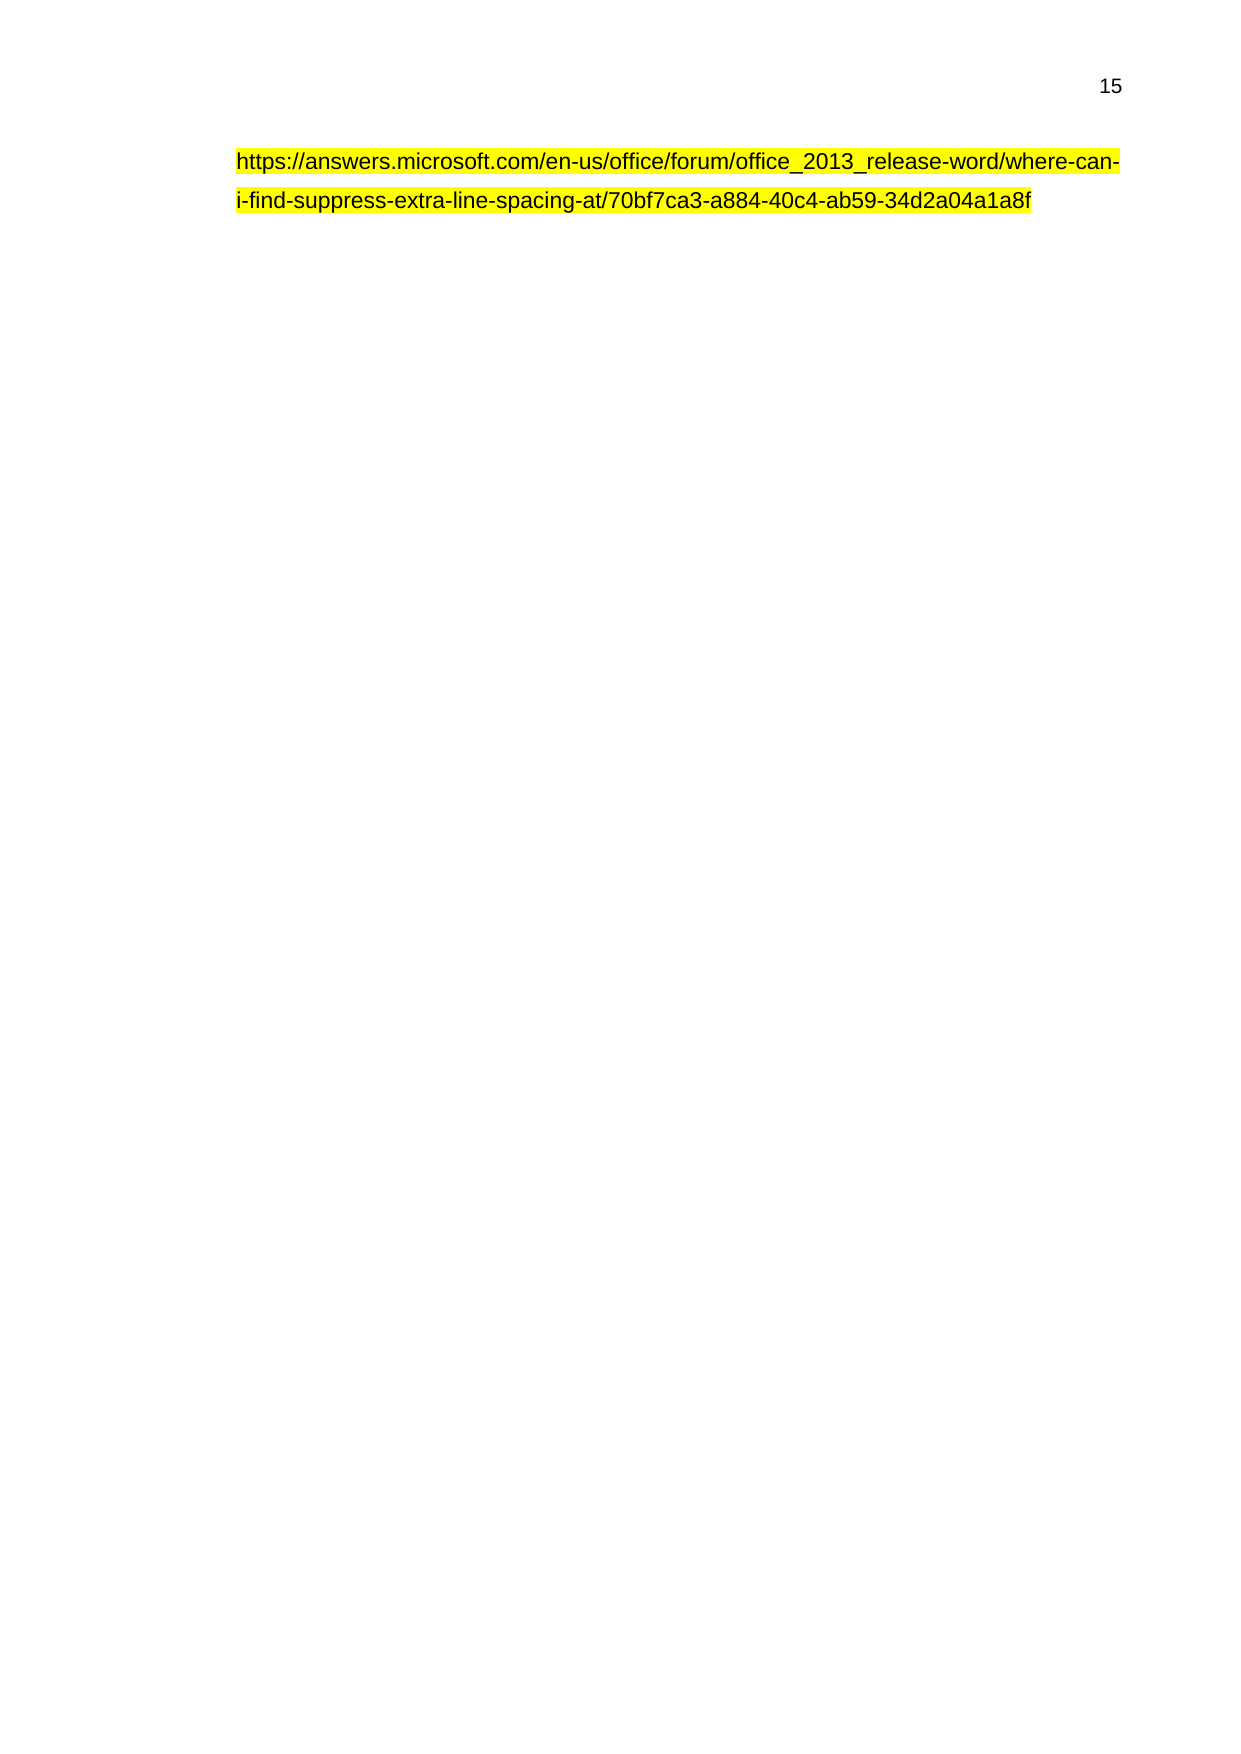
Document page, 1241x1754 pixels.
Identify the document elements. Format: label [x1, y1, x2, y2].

text [236, 148, 1122, 213]
